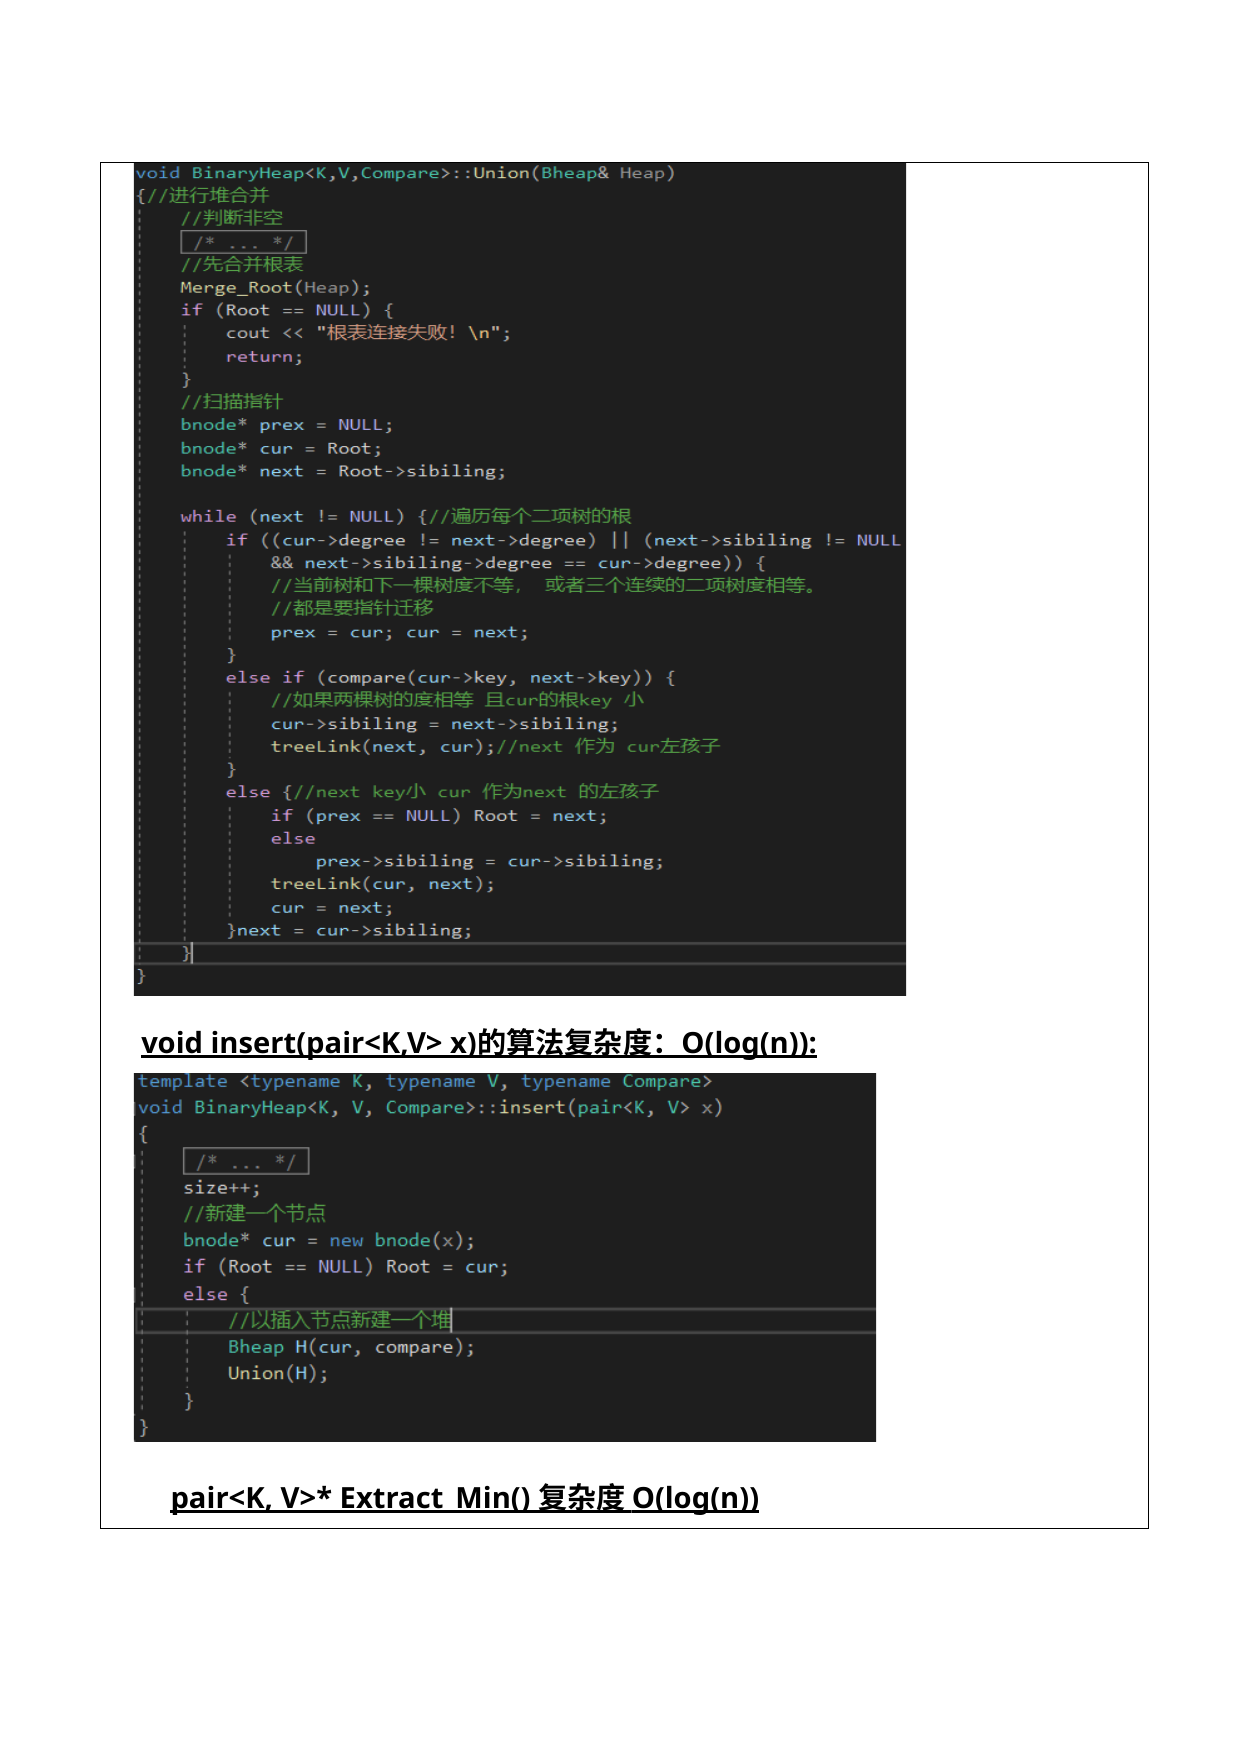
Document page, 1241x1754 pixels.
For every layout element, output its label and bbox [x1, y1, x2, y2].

picture [133, 163, 907, 996]
picture [133, 1073, 877, 1442]
table_cell [101, 163, 1148, 1528]
